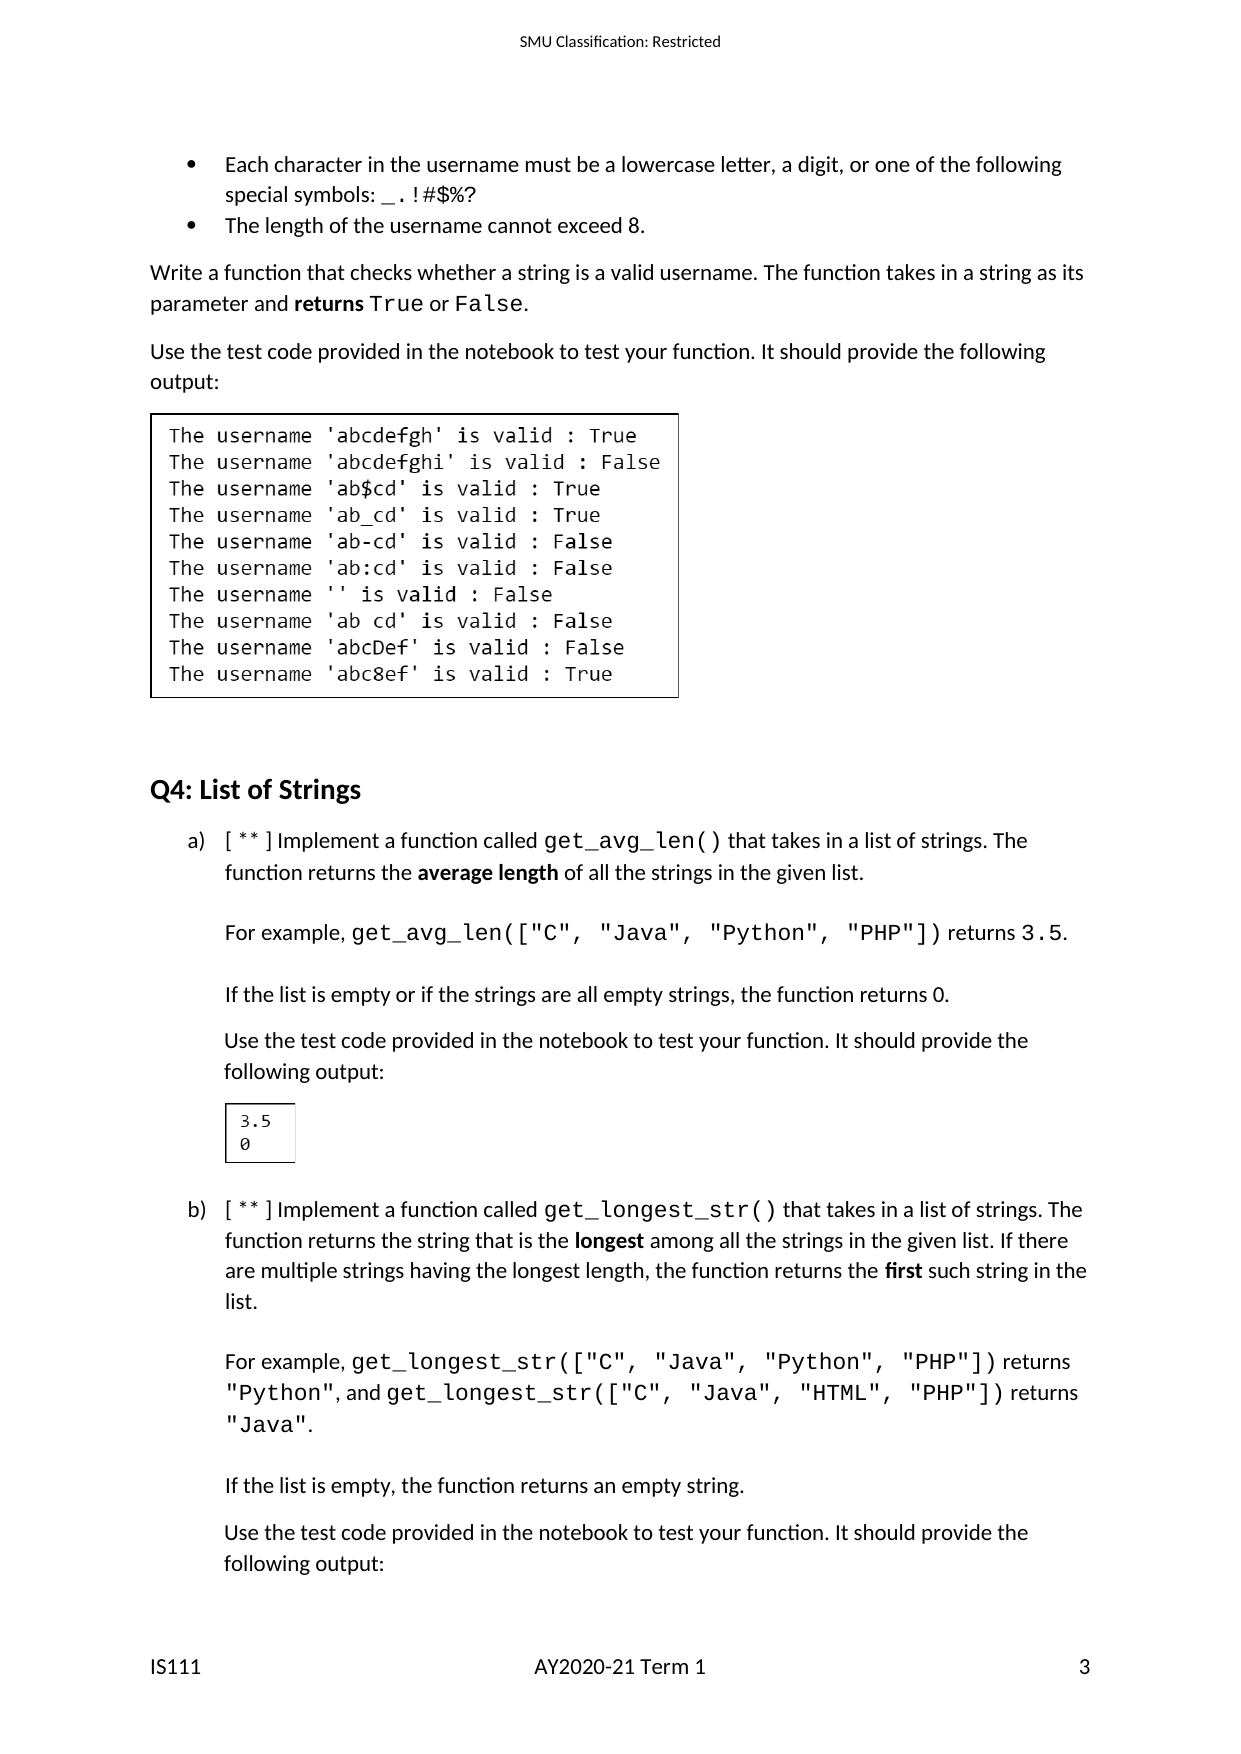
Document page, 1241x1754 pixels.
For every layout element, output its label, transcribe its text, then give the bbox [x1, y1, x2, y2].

text Q4: List of Strings [150, 771, 1090, 807]
text Use the test code provided in the notebook to test your function. It should provide the following output: [150, 337, 1090, 395]
text Use the test code provided in the notebook to test your function. It should provide the following output: [224, 1518, 1090, 1577]
list The length of the username cannot exceed 8. [187, 212, 1090, 240]
list For example, get_avg_len(["C", "Java", "Python", "PHP"]) returns 3.5. [225, 918, 1090, 947]
picture [150, 413, 679, 698]
list Each character in the username must be a lowercase letter, a digit, or one of the following special symbols: _.!#$%? [187, 150, 1090, 209]
list [ ** ] Implement a function called get_avg_len() that takes in a list of strings. The function returns the average length of all the strings in the given list. [187, 826, 1090, 886]
list [ ** ] Implement a function called get_longest_str() that takes in a list of strings. The function returns the string that is the longest among all the strings in the given list. If there are multiple strings having the longest length, the function returns the first such string in the list. [187, 1195, 1090, 1315]
list For example, get_longest_str(["C", "Java", "Python", "PHP"]) returns "Python", and get_longest_str(["C", "Java", "HTML", "PHP"]) returns "Java". [225, 1347, 1090, 1439]
picture [225, 1103, 296, 1163]
list If the list is empty, the function returns an empty string. [225, 1472, 1090, 1499]
text Write a function that checks whether a string is a valid username. The function takes in a string as its parameter and returns True or False. [150, 258, 1090, 318]
list If the list is empty or if the strings are all empty strings, the function returns 0. [225, 980, 1090, 1008]
text Use the test code provided in the notebook to test your function. It should provide the following output: [224, 1027, 1090, 1085]
